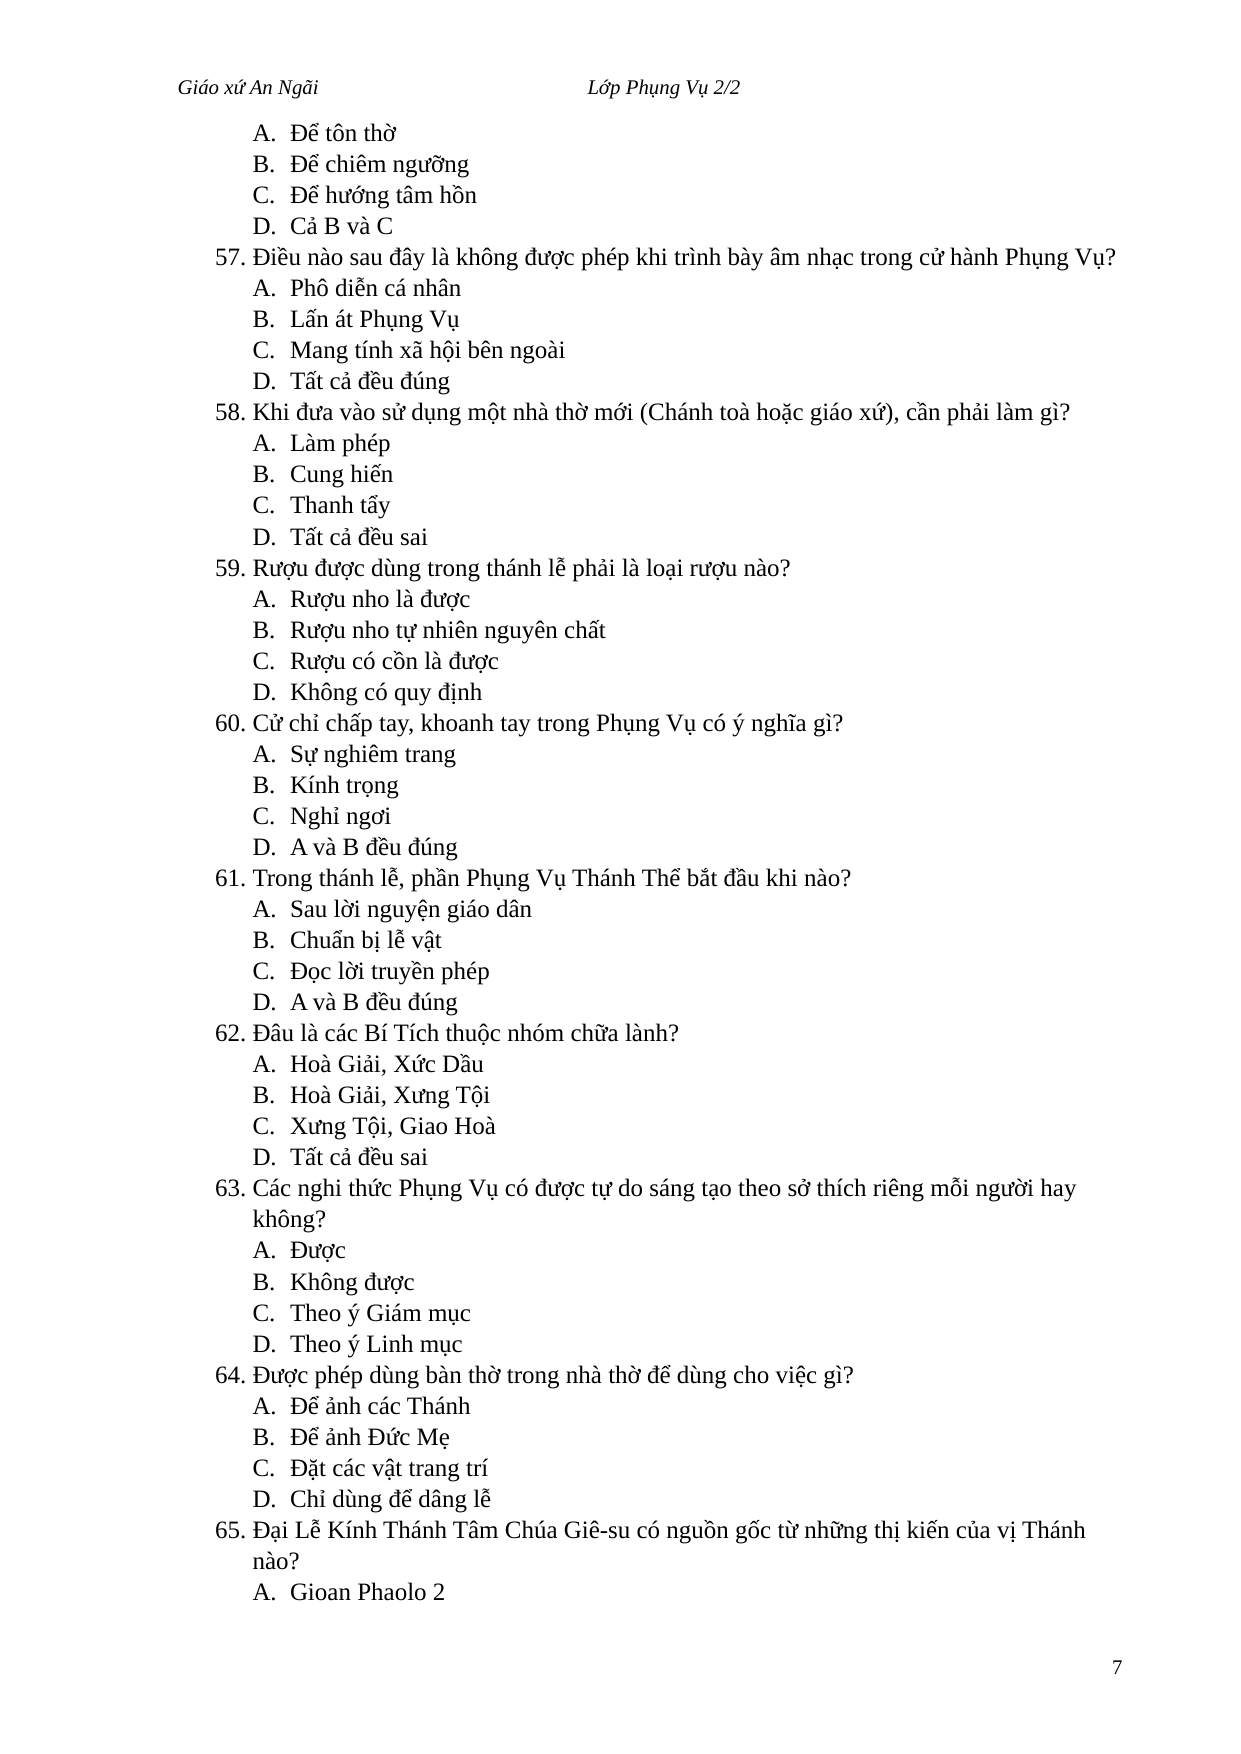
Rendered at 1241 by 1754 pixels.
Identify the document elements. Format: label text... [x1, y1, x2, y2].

list Rượu có cồn là được [252, 646, 1122, 674]
list Các nghi thức Phụng Vụ có được tự do sáng tạo theo sở thích riêng mỗi người hay không? [215, 1173, 1122, 1233]
list Điều nào sau đây là không được phép khi trình bày âm nhạc trong cử hành Phụng Vụ? [215, 242, 1122, 271]
list Được [252, 1236, 1122, 1264]
list Hoà Giải, Xức Dầu [252, 1049, 1122, 1078]
list Chỉ dùng để dâng lễ [252, 1484, 1122, 1513]
list Chuẩn bị lễ vật [252, 925, 1122, 954]
list Cung hiến [252, 459, 1122, 488]
list Không có quy định [252, 677, 1122, 706]
list Tất cả đều đúng [252, 366, 1122, 395]
list Rượu được dùng trong thánh lễ phải là loại rượu nào? [215, 553, 1122, 581]
list Đặt các vật trang trí [252, 1453, 1122, 1482]
list Không được [252, 1267, 1122, 1295]
list Mang tính xã hội bên ngoài [252, 335, 1122, 364]
list Xưng Tội, Giao Hoà [252, 1111, 1122, 1140]
list Đọc lời truyền phép [252, 956, 1122, 985]
list Cử chỉ chấp tay, khoanh tay trong Phụng Vụ có ý nghĩa gì? [215, 708, 1122, 737]
list Theo ý Linh mục [252, 1329, 1122, 1357]
list Kính trọng [252, 770, 1122, 799]
list Phô diễn cá nhân [252, 273, 1122, 302]
list Được phép dùng bàn thờ trong nhà thờ để dùng cho việc gì? [215, 1360, 1122, 1388]
list Sự nghiêm trang [252, 739, 1122, 768]
list Tất cả đều sai [252, 1142, 1122, 1171]
list Làm phép [252, 428, 1122, 457]
list Gioan Phaolo 2 [252, 1577, 1122, 1606]
list Đâu là các Bí Tích thuộc nhóm chữa lành? [215, 1018, 1122, 1047]
list Tất cả đều sai [252, 522, 1122, 550]
list Để ảnh Đức Mẹ [252, 1422, 1122, 1451]
list Nghỉ ngơi [252, 801, 1122, 830]
list A và B đều đúng [252, 832, 1122, 861]
list Để hướng tâm hồn [252, 180, 1122, 209]
list Để tôn thờ [252, 118, 1122, 147]
list Đại Lễ Kính Thánh Tâm Chúa Giê-su có nguồn gốc từ những thị kiến của vị Thánh nào? [215, 1515, 1122, 1575]
list Theo ý Giám mục [252, 1298, 1122, 1326]
list Trong thánh lễ, phần Phụng Vụ Thánh Thể bắt đầu khi nào? [215, 863, 1122, 892]
list Cả B và C [252, 211, 1122, 240]
list Rượu nho tự nhiên nguyên chất [252, 615, 1122, 643]
list A và B đều đúng [252, 987, 1122, 1016]
list Sau lời nguyện giáo dân [252, 894, 1122, 923]
list Khi đưa vào sử dụng một nhà thờ mới (Chánh toà hoặc giáo xứ), cần phải làm gì? [215, 397, 1122, 426]
list Để chiêm ngưỡng [252, 149, 1122, 178]
list Rượu nho là được [252, 584, 1122, 612]
list Để ảnh các Thánh [252, 1391, 1122, 1419]
list Thanh tẩy [252, 491, 1122, 519]
list Lấn át Phụng Vụ [252, 304, 1122, 333]
list Hoà Giải, Xưng Tội [252, 1080, 1122, 1109]
